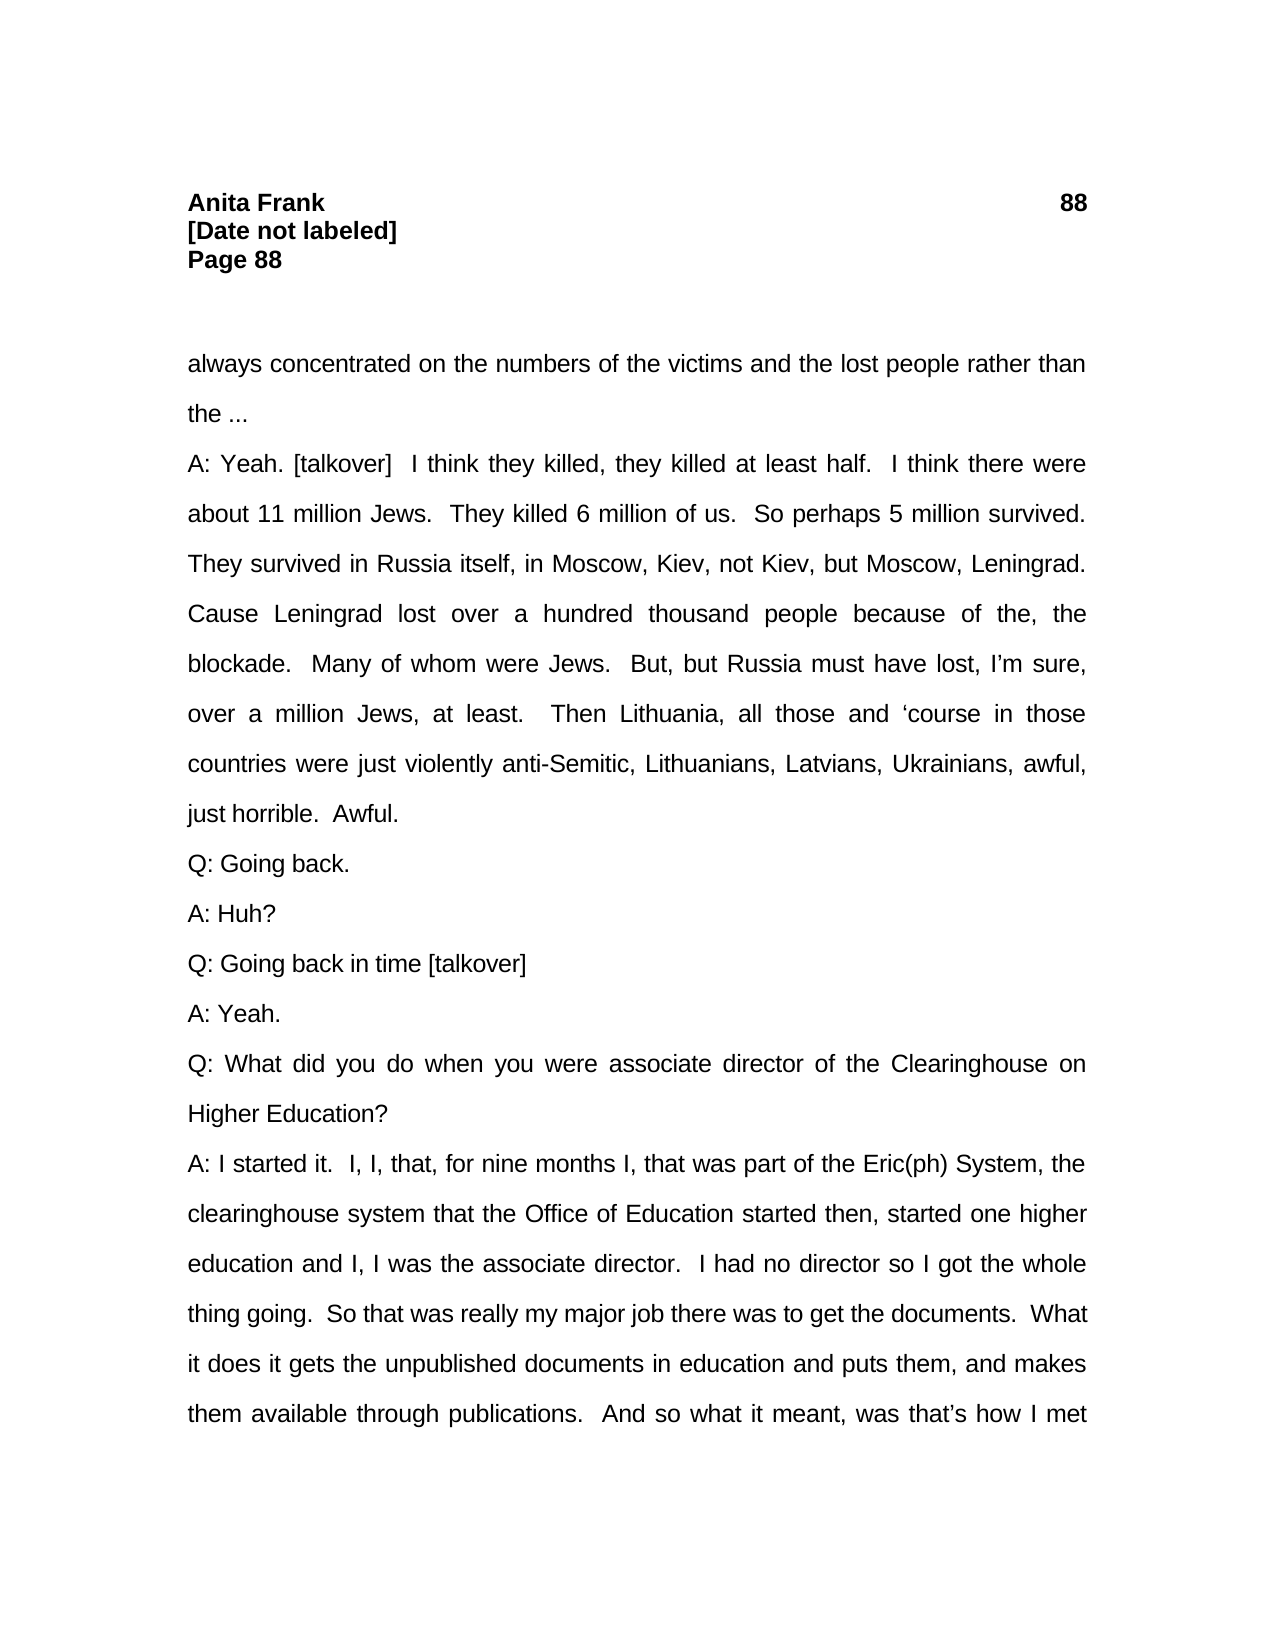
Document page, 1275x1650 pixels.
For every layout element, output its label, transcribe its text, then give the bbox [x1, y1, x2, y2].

text A: Yeah. [talkover] I think they killed, they killed at least half. I think there were about 11 million Jews. They killed 6 million of us. So perhaps 5 million survived. They survived in Russia itself, in Moscow, Kiev, not Kiev, but Moscow, Leningrad. Cause Leningrad lost over a hundred thousand people because of the, the blockade. Many of whom were Jews. But, but Russia must have lost, I’m sure, over a million Jews, at least. Then Lithuania, all those and ‘course in those countries were just violently anti-Semitic, Lithuanians, Latvians, Ukrainians, awful, just horrible. Awful. [187, 427, 1087, 827]
text Q: What did you do when you were associate director of the Clearinghouse on Higher Education? [187, 1027, 1087, 1127]
text A: Huh? [187, 877, 1087, 927]
text Q: Going back in time [talkover] [187, 927, 1087, 977]
text Q: Going back. [187, 827, 1087, 877]
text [187, 327, 1087, 427]
text A: Yeah. [187, 977, 1087, 1027]
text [187, 1127, 1087, 1427]
